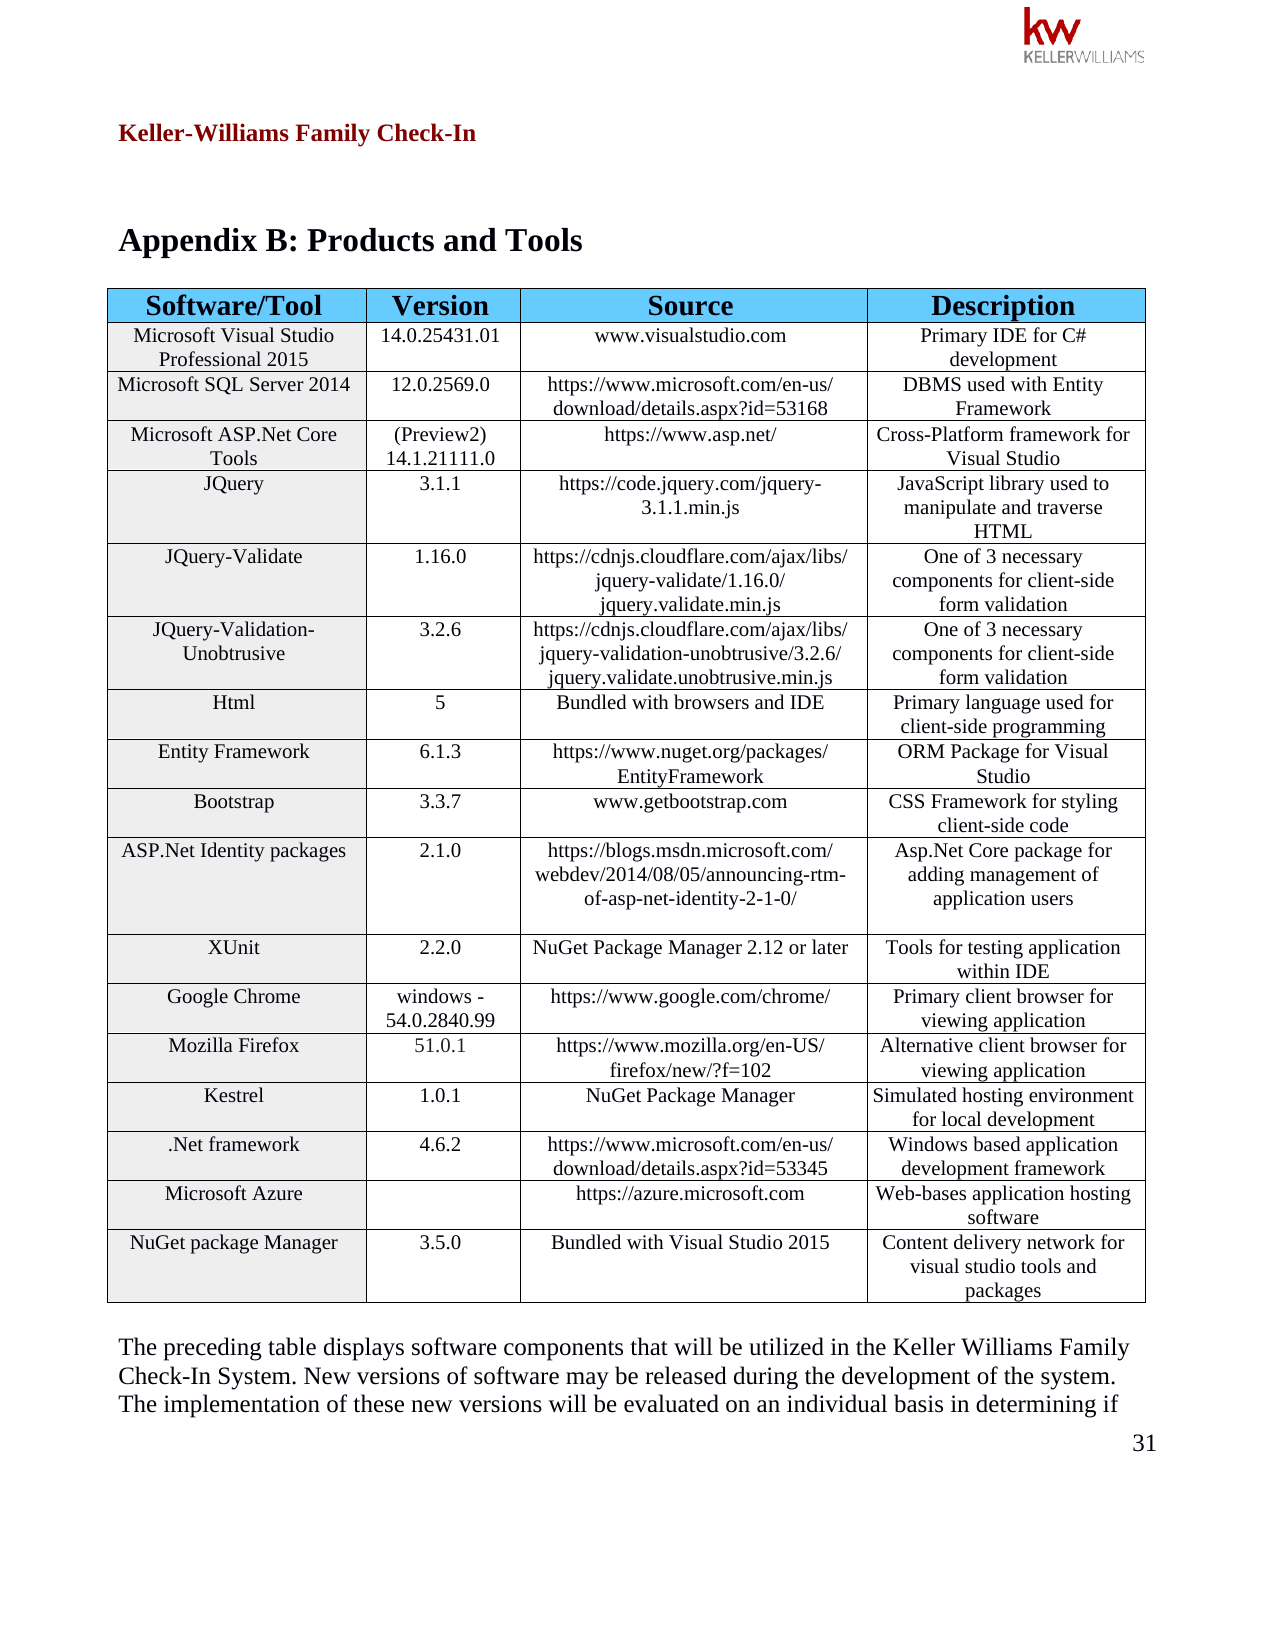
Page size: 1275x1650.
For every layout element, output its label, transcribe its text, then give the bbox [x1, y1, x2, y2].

table_cell Mozilla Firefox [108, 1034, 366, 1082]
table_cell Primary client browser for viewing application [868, 984, 1145, 1032]
table_cell Microsoft SQL Server 2014 [108, 372, 366, 420]
table_cell Primary IDE for C# development [868, 323, 1145, 371]
table_cell DBMS used with Entity Framework [868, 372, 1145, 420]
table_cell 14.0.25431.01 [367, 323, 520, 371]
table_cell https://www.nuget.org/packages/EntityFramework [521, 740, 867, 788]
table_cell https://blogs.msdn.microsoft.com/webdev/2014/08/05/announcing-rtm-of-asp-net-identity-2-1-0/ [521, 838, 867, 934]
table_cell https://www.mozilla.org/en-US/firefox/new/?f=102 [521, 1034, 867, 1082]
table_cell https://cdnjs.cloudflare.com/ajax/libs/jquery-validate/1.16.0/jquery.validate.min.js [521, 544, 867, 616]
table_cell 12.0.2569.0 [367, 372, 520, 420]
table_cell Bootstrap [108, 789, 366, 837]
table_cell 2.1.0 [367, 838, 520, 934]
table_cell https://www.asp.net/ [521, 421, 867, 469]
table_cell Bundled with Visual Studio 2015 [521, 1230, 867, 1302]
table_cell Microsoft ASP.Net Core Tools [108, 421, 366, 469]
table_cell Bundled with browsers and IDE [521, 690, 867, 738]
table_cell https://cdnjs.cloudflare.com/ajax/libs/jquery-validation-unobtrusive/3.2.6/jquery.validate.unobtrusive.min.js [521, 617, 867, 689]
table_cell NuGet Package Manager 2.12 or later [521, 935, 867, 983]
table_cell JavaScript library used to manipulate and traverse HTML [868, 471, 1145, 543]
table_cell Html [108, 690, 366, 738]
table_cell https://www.google.com/chrome/ [521, 984, 867, 1032]
table_cell [367, 1181, 520, 1229]
picture [1024, 7, 1144, 63]
table_cell 2.2.0 [367, 935, 520, 983]
table_cell Microsoft Visual Studio Professional 2015 [108, 323, 366, 371]
table_cell Simulated hosting environment for local development [868, 1083, 1145, 1131]
table_cell Kestrel [108, 1083, 366, 1131]
table_header Source [521, 289, 867, 322]
table_cell Content delivery network for visual studio tools and packages [868, 1230, 1145, 1302]
table_cell https://www.microsoft.com/en-us/download/details.aspx?id=53345 [521, 1132, 867, 1180]
table_cell Windows based application development framework [868, 1132, 1145, 1180]
table_header Description [868, 289, 1145, 322]
table_cell www.visualstudio.com [521, 323, 867, 371]
table_cell www.getbootstrap.com [521, 789, 867, 837]
table_cell 3.2.6 [367, 617, 520, 689]
table_cell 51.0.1 [367, 1034, 520, 1082]
table_cell Cross-Platform framework for Visual Studio [868, 421, 1145, 469]
table_cell https://www.microsoft.com/en-us/download/details.aspx?id=53168 [521, 372, 867, 420]
table_cell 3.5.0 [367, 1230, 520, 1302]
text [118, 1332, 1157, 1418]
table_cell One of 3 necessary components for client-side form validation [868, 544, 1145, 616]
table_cell One of 3 necessary components for client-side form validation [868, 617, 1145, 689]
table_cell JQuery [108, 471, 366, 543]
table_cell Primary language used for client-side programming [868, 690, 1145, 738]
table_cell 1.16.0 [367, 544, 520, 616]
table_cell NuGet Package Manager [521, 1083, 867, 1131]
table_cell ASP.Net Identity packages [108, 838, 366, 934]
table_cell 1.0.1 [367, 1083, 520, 1131]
table_cell CSS Framework for styling client-side code [868, 789, 1145, 837]
table_cell Entity Framework [108, 740, 366, 788]
table_cell 5 [367, 690, 520, 738]
table_header Software/Tool [108, 289, 366, 322]
table_cell JQuery-Validation- Unobtrusive [108, 617, 366, 689]
table_cell Tools for testing application within IDE [868, 935, 1145, 983]
table_cell 4.6.2 [367, 1132, 520, 1180]
table_cell Google Chrome [108, 984, 366, 1032]
text Appendix B: Products and Tools [118, 220, 1157, 259]
table_cell https://code.jquery.com/jquery-3.1.1.min.js [521, 471, 867, 543]
table_cell XUnit [108, 935, 366, 983]
table_cell Alternative client browser for viewing application [868, 1034, 1145, 1082]
table_cell Asp.Net Core package for adding management of application users [868, 838, 1145, 934]
table_cell https://azure.microsoft.com [521, 1181, 867, 1229]
table_cell 3.3.7 [367, 789, 520, 837]
table_cell 6.1.3 [367, 740, 520, 788]
table_header Version [367, 289, 520, 322]
table_cell 3.1.1 [367, 471, 520, 543]
table_cell (Preview2) 14.1.21111.0 [367, 421, 520, 469]
table_cell Web-bases application hosting software [868, 1181, 1145, 1229]
table_cell .Net framework [108, 1132, 366, 1180]
table_cell ORM Package for Visual Studio [868, 740, 1145, 788]
table_cell windows - 54.0.2840.99 [367, 984, 520, 1032]
table_cell NuGet package Manager [108, 1230, 366, 1302]
table_cell JQuery-Validate [108, 544, 366, 616]
table_cell Microsoft Azure [108, 1181, 366, 1229]
